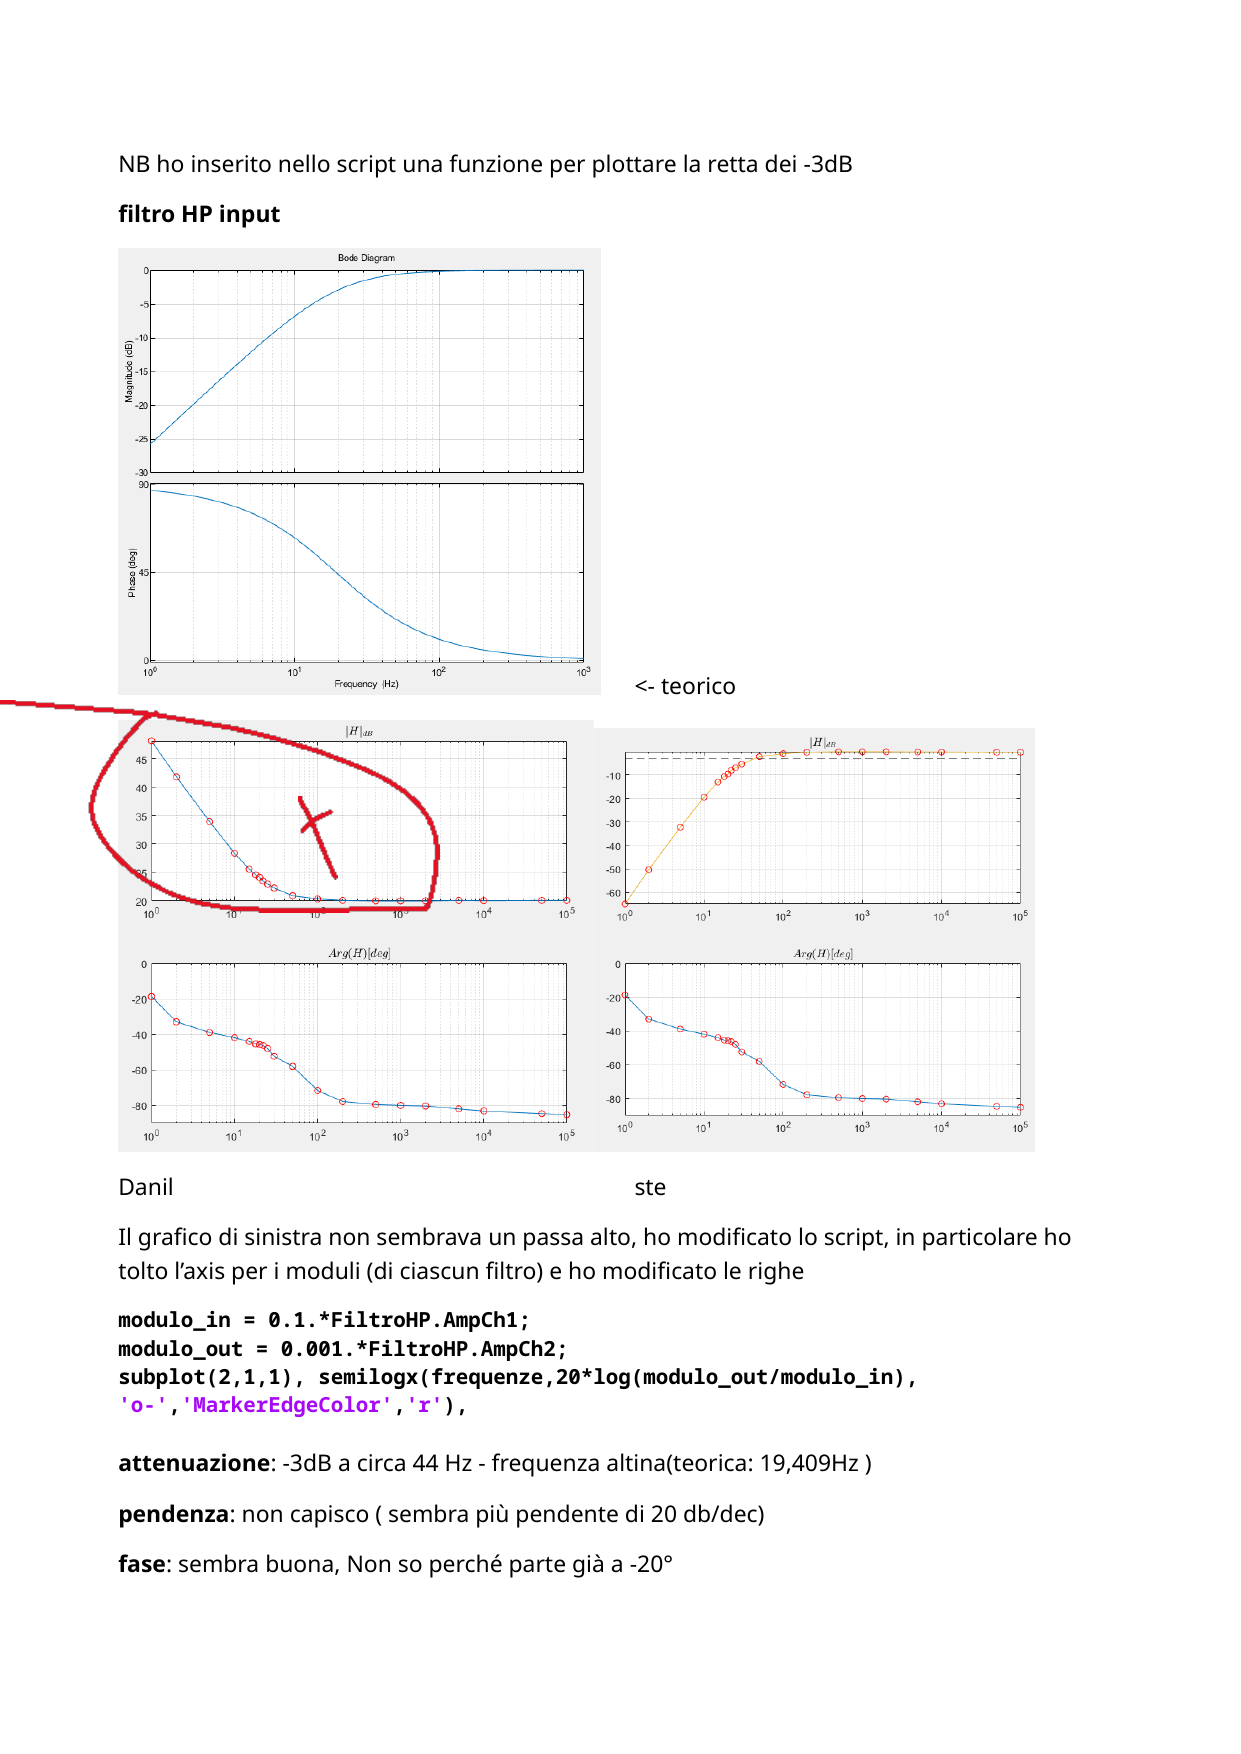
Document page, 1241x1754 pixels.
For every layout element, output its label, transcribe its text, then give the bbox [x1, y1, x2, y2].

text NB ho inserito nello script una funzione per plottare la retta dei -3dB [118, 148, 1122, 179]
text Il grafico di sinistra non sembrava un passa alto, ho modificato lo script, in particolare ho tolto l’axis per i moduli (di ciascun filtro) e ho modificato le righe [118, 1221, 1122, 1286]
text Danil ste [118, 1171, 1122, 1202]
text subplot(2,1,1), semilogx(frequenze,20*log(modulo_out/modulo_in), 'o-','MarkerEdgeColor','r'), [118, 1362, 1122, 1419]
picture [118, 248, 601, 695]
text modulo_out = 0.001.*FiltroHP.AmpCh2; [118, 1334, 1122, 1362]
text filtro HP input [118, 198, 1122, 229]
text pendenza: non capisco ( sembra più pendente di 20 db/dec) [118, 1498, 1122, 1529]
text modulo_in = 0.1.*FiltroHP.AmpCh1; [118, 1305, 1122, 1334]
text fase: sembra buona, Non so perché parte già a -20° [118, 1548, 1122, 1579]
text attenuazione: -3dB a circa 44 Hz - frequenza altina(teorica: 19,409Hz ) [118, 1447, 1122, 1479]
picture [0, 700, 1035, 1152]
